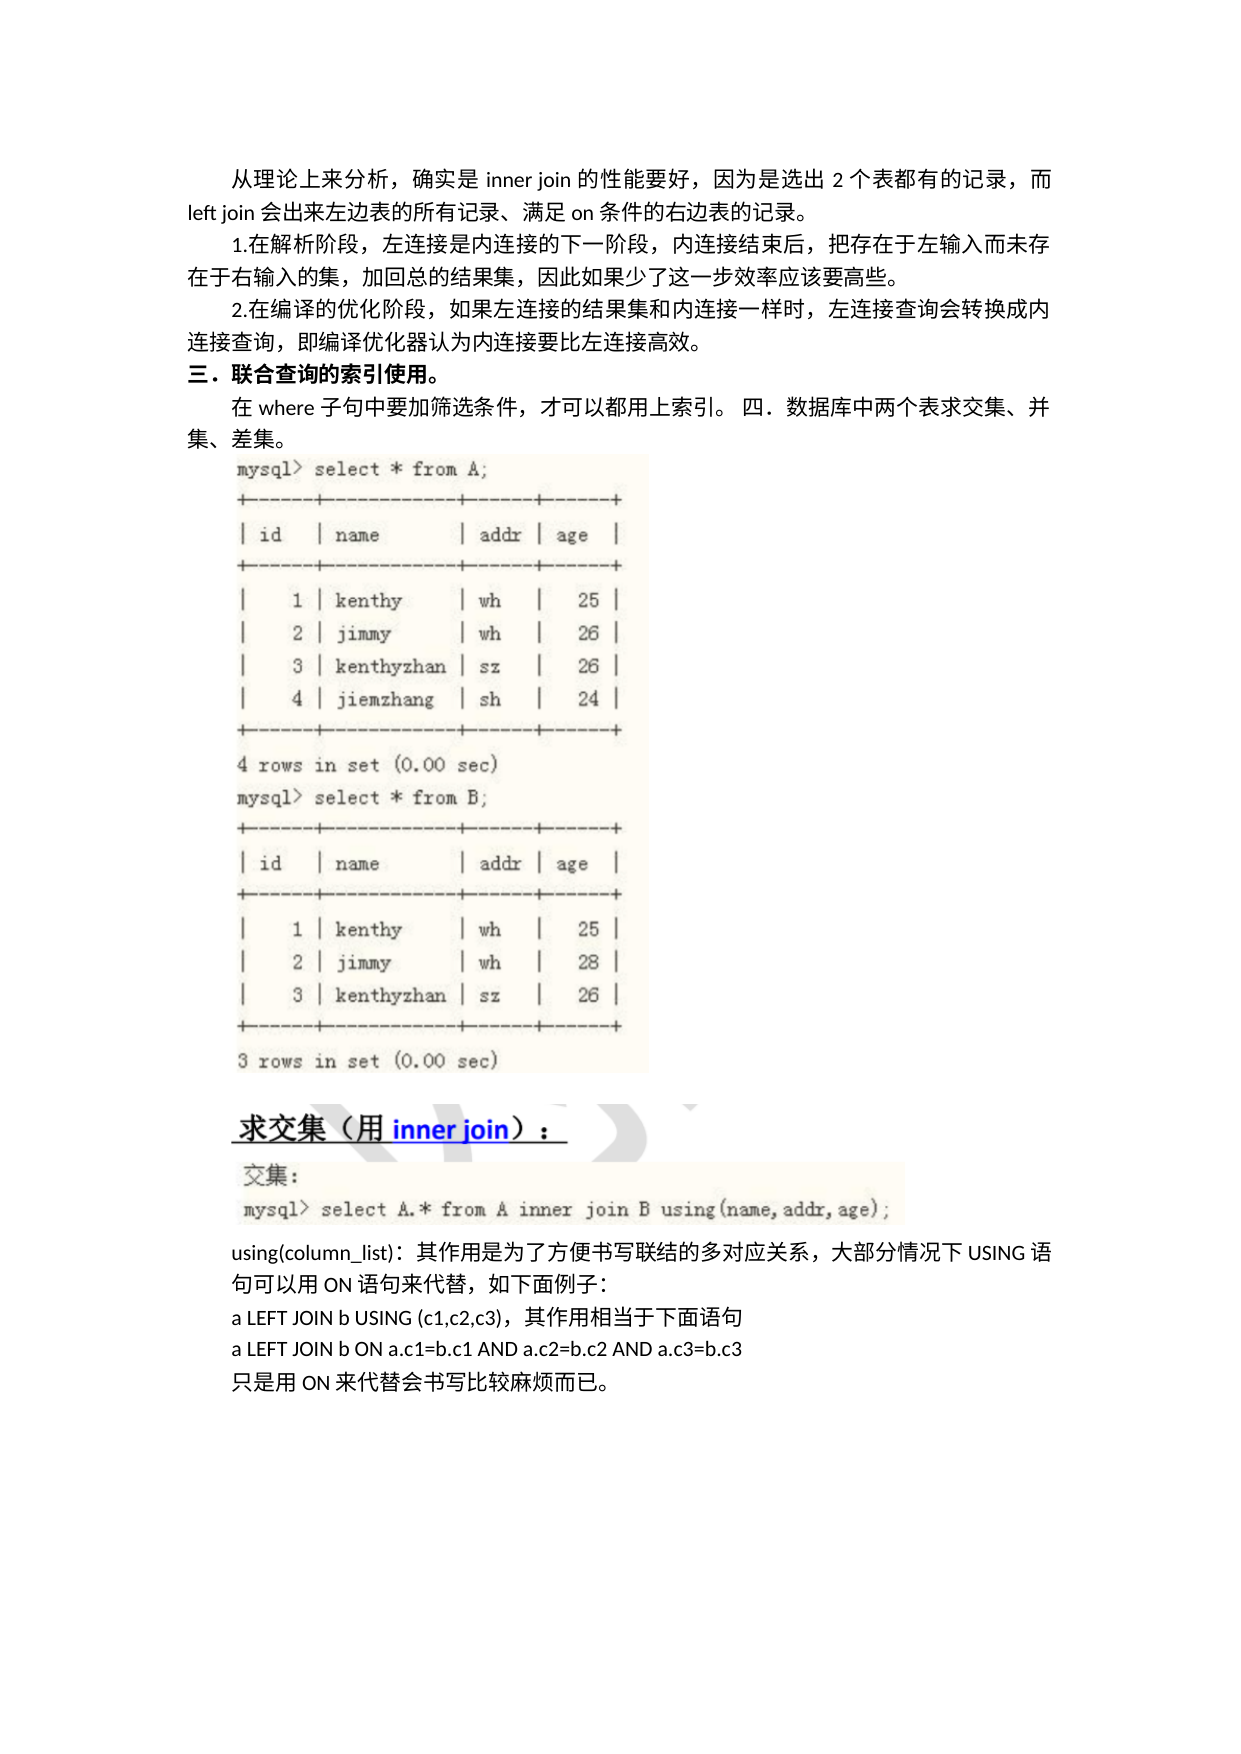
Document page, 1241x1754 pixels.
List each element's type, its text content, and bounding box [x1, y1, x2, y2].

text a LEFT JOIN b ON a.c1=b.c1 AND a.c2=b.c2 AND a.c3=b.c3 [187, 1332, 1053, 1364]
text 2.在编译的优化阶段，如果左连接的结果集和内连接一样时，左连接查询会转换成内连接查询，即编译优化器认为内连接要比左连接高效。 [187, 292, 1053, 357]
text 在 where 子句中要加筛选条件，才可以都用上索引。 四．数据库中两个表求交集、并集、差集。 [187, 389, 1053, 454]
text using(column_list)：其作用是为了方便书写联结的多对应关系，大部分情况下 USING 语 [187, 1234, 1053, 1267]
text 只是用 ON 来代替会书写比较麻烦而已。 [187, 1364, 1053, 1397]
text 句可以用 ON 语句来代替，如下面例子： [187, 1267, 1053, 1299]
text 三．联合查询的索引使用。 [187, 357, 1053, 389]
text 从理论上来分析，确实是 inner join 的性能要好，因为是选出 2 个表都有的记录，而 left join 会出来左边表的所有记录、满足 on 条件的右边表的记录。 [187, 162, 1053, 227]
text 1.在解析阶段，左连接是内连接的下一阶段，内连接结束后，把存在于左输入而未存在于右输入的集，加回总的结果集，因此如果少了这一步效率应该要高些。 [187, 227, 1053, 292]
picture [231, 1104, 906, 1225]
text a LEFT JOIN b USING (c1,c2,c3)，其作用相当于下面语句 [187, 1299, 1053, 1332]
picture [231, 454, 649, 1073]
